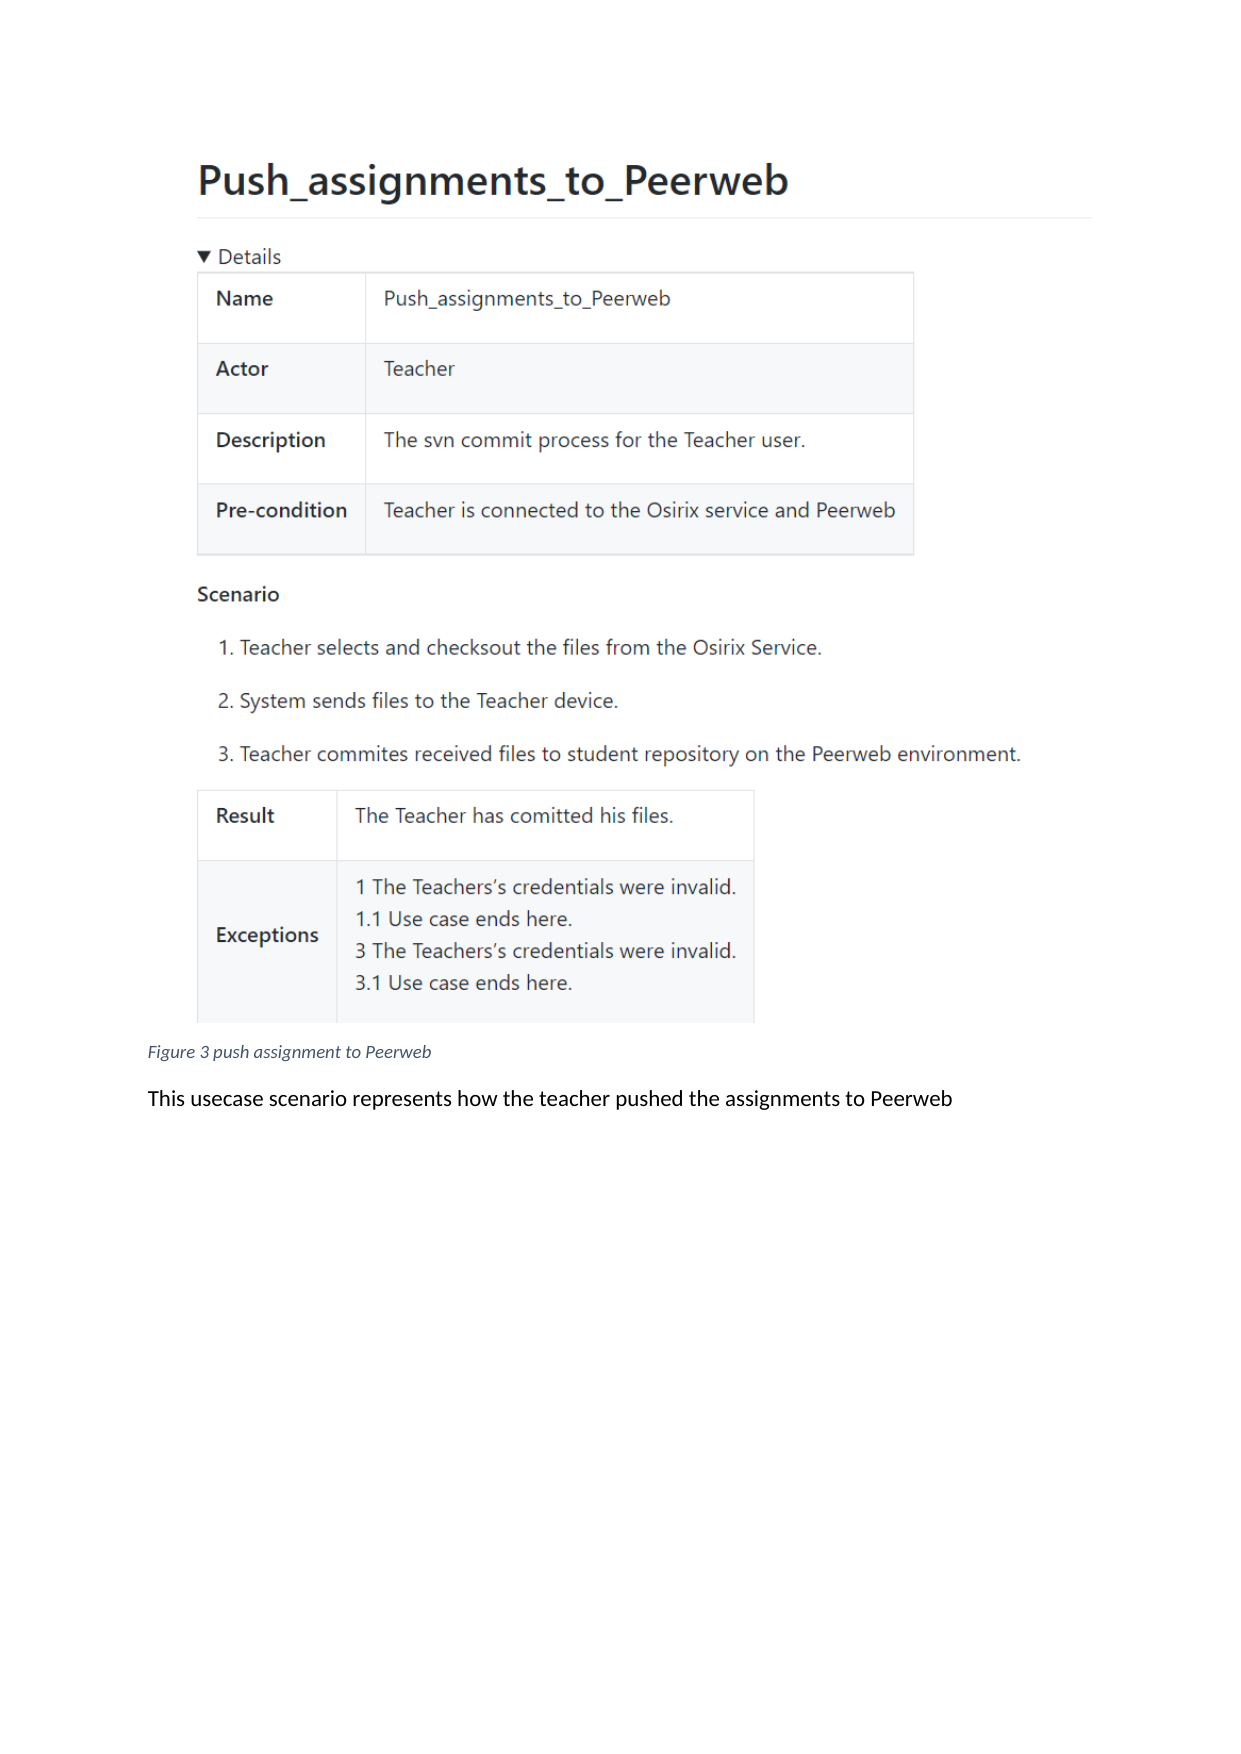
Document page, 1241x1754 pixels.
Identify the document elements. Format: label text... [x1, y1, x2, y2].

text Figure 3 push assignment to Peerweb [148, 1040, 1093, 1063]
text This usecase scenario represents how the teacher pushed the assignments to Peerweb [148, 1084, 1093, 1112]
picture [147, 147, 1093, 1023]
